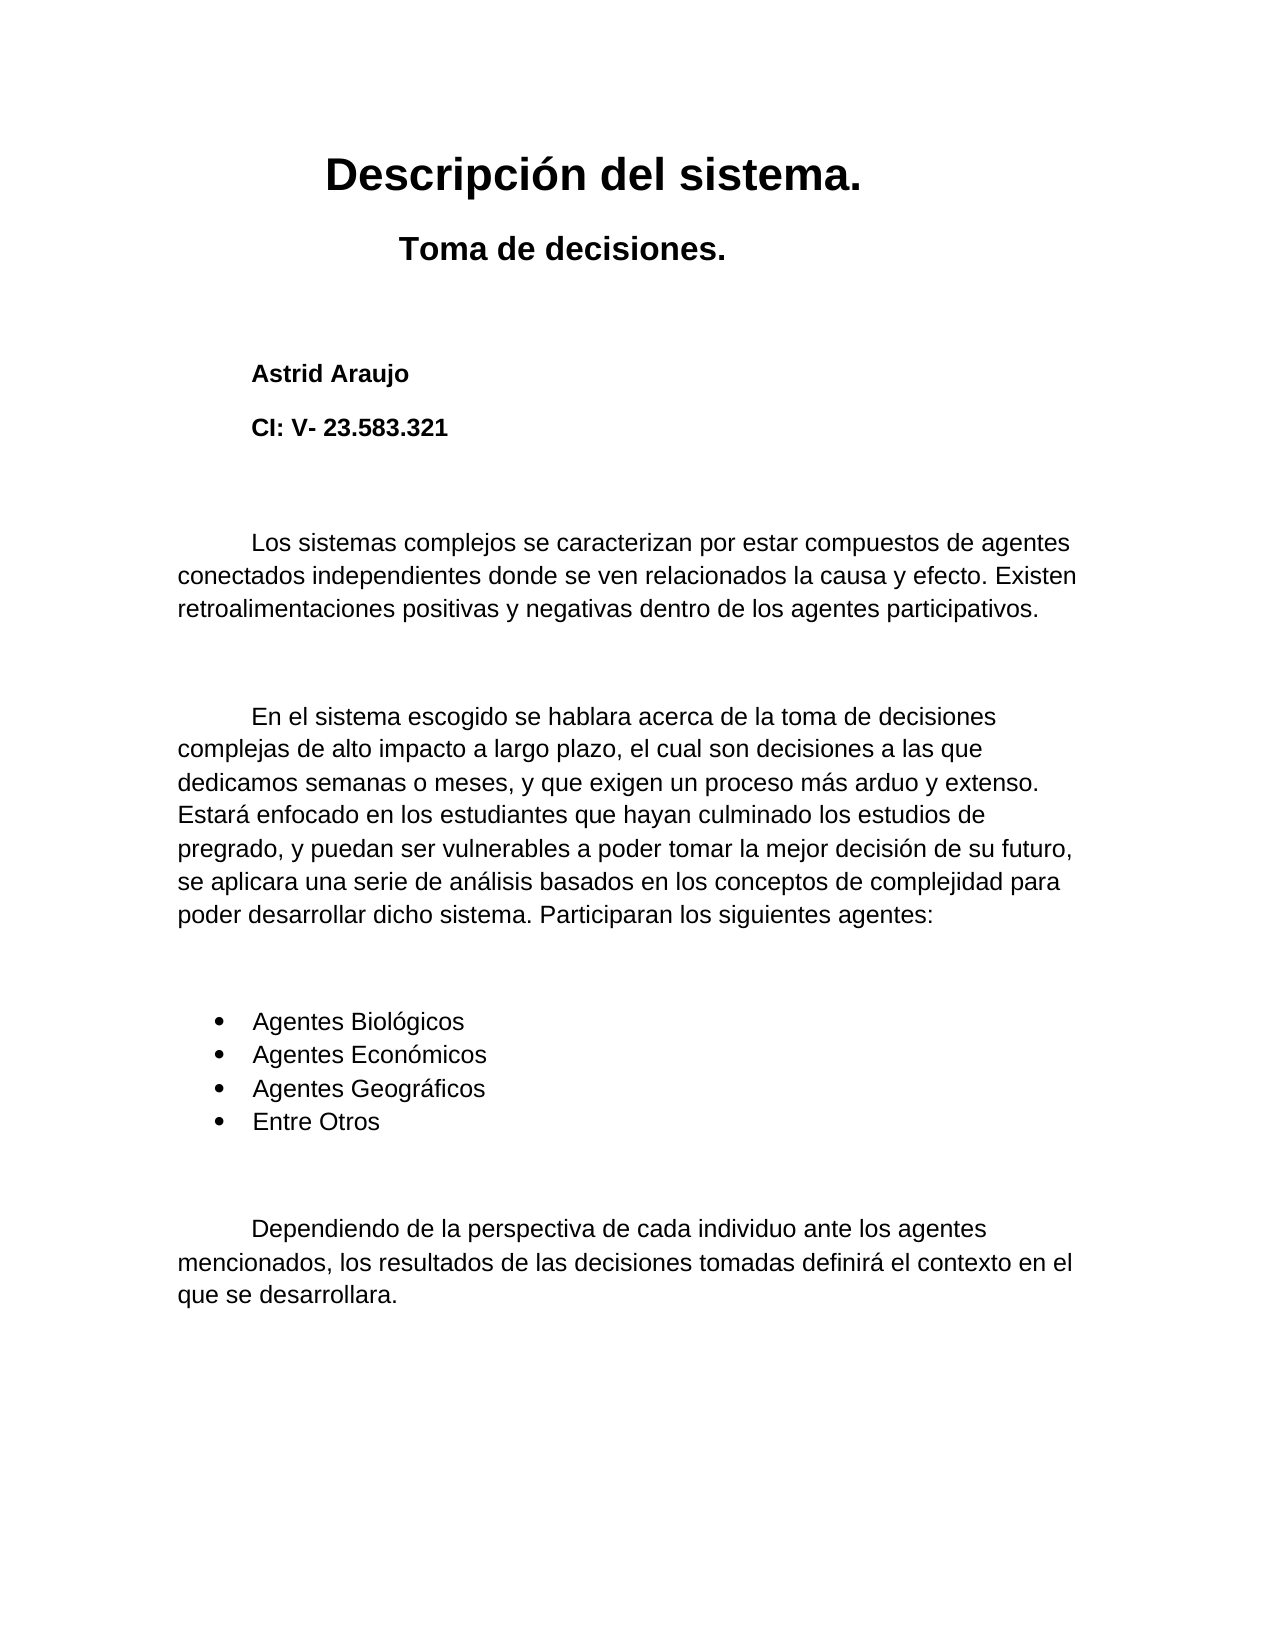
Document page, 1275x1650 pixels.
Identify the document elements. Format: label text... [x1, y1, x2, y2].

text Toma de decisiones. [325, 229, 1098, 267]
text Descripción del sistema. [325, 148, 1098, 200]
text CI: V- 23.583.321 [177, 413, 1098, 442]
text Astrid Araujo [177, 359, 1098, 388]
text En el sistema escogido se hablara acerca de la toma de decisiones complejas de alto impacto a largo plazo, el cual son decisiones a las que dedicamos semanas o meses, y que exigen un proceso más arduo y extenso. Estará enfocado en los estudiantes que hayan culminado los estudios de pregrado, y puedan ser vulnerables a poder tomar la mejor decisión de su futuro, se aplicara una serie de análisis basados en los conceptos de complejidad para poder desarrollar dicho sistema. Participaran los siguientes agentes: [177, 701, 1098, 928]
text Los sistemas complejos se caracterizan por estar compuestos de agentes conectados independientes donde se ven relacionados la causa y efecto. Existen retroalimentaciones positivas y negativas dentro de los agentes participativos. [177, 528, 1098, 622]
list Agentes Geográficos [215, 1073, 1098, 1102]
list Agentes Económicos [215, 1040, 1098, 1069]
list Entre Otros [215, 1107, 1098, 1136]
list Agentes Biológicos [215, 1007, 1098, 1036]
text Dependiendo de la perspectiva de cada individuo ante los agentes mencionados, los resultados de las decisiones tomadas definirá el contexto en el que se desarrollara. [177, 1214, 1098, 1309]
